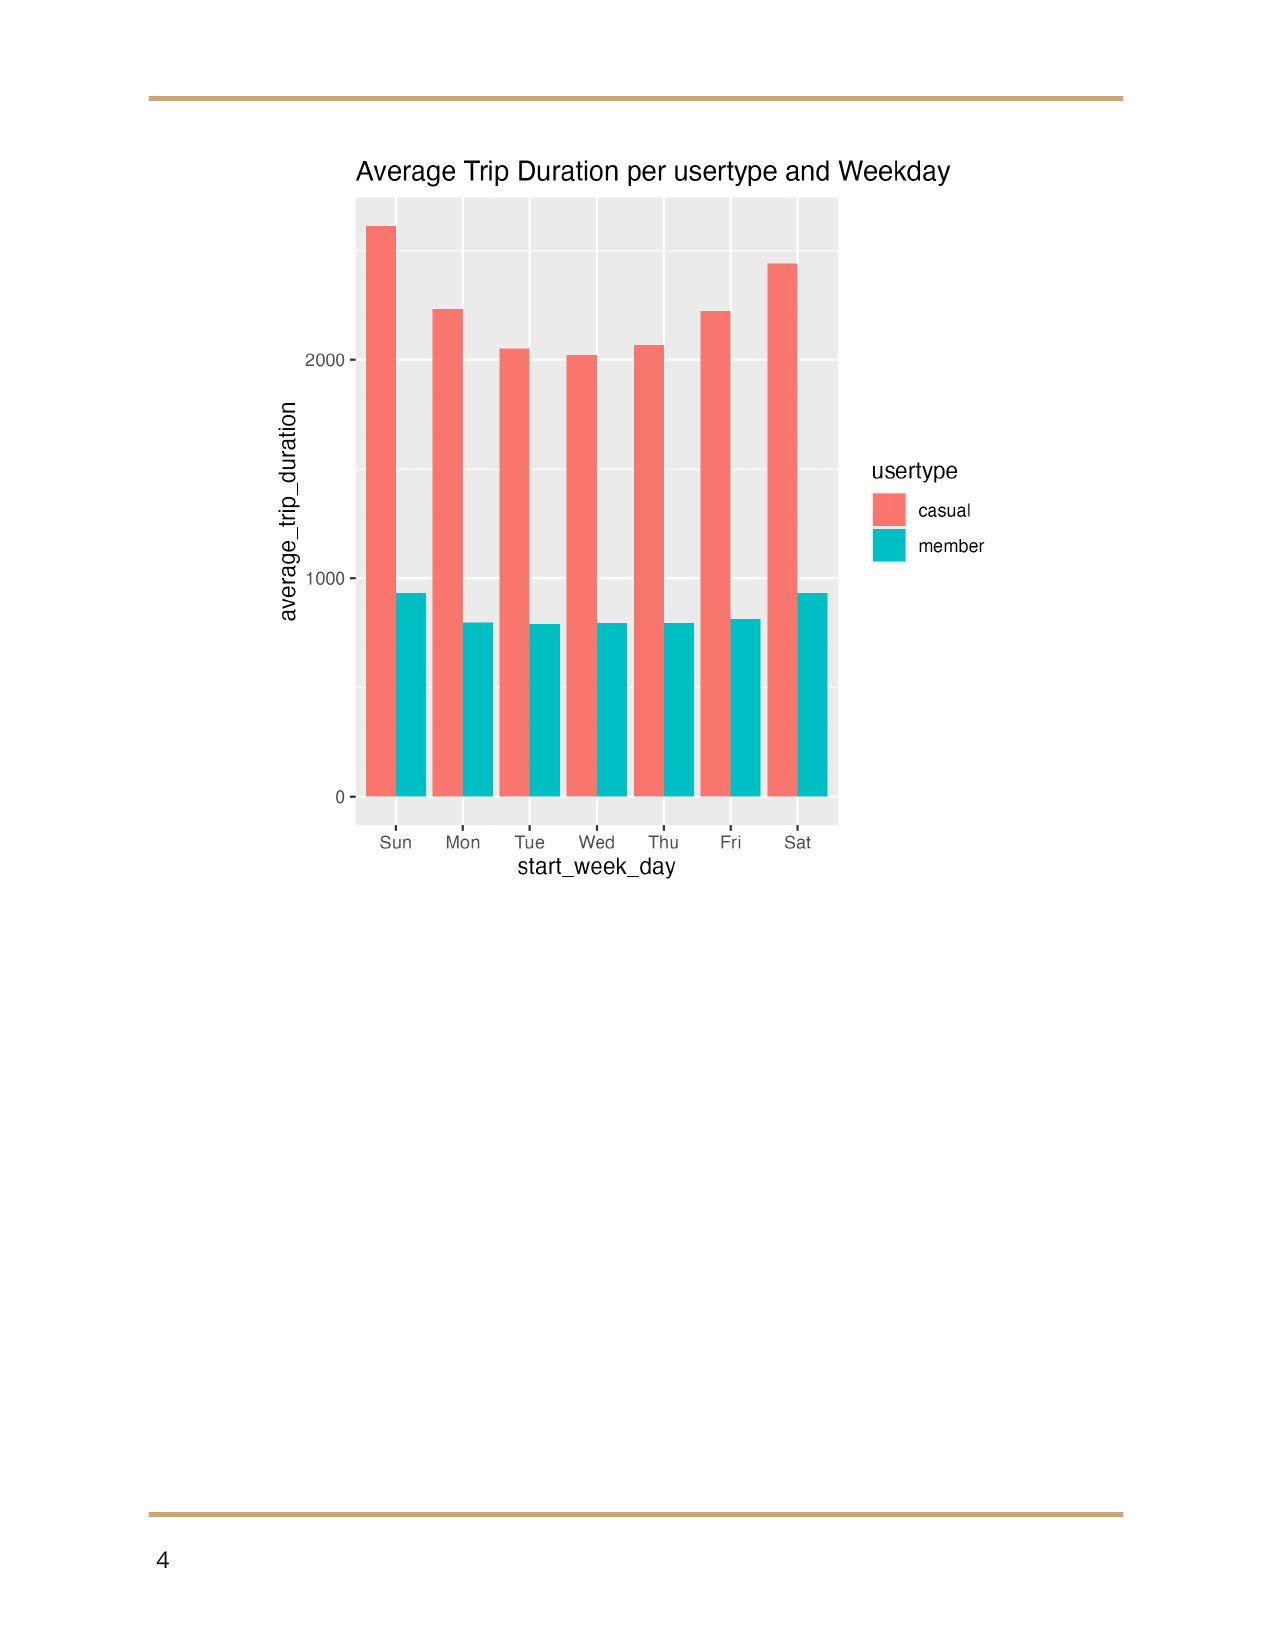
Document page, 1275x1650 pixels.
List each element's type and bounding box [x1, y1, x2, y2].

picture [267, 150, 1007, 890]
picture [148, 1512, 1124, 1517]
picture [148, 96, 1124, 101]
